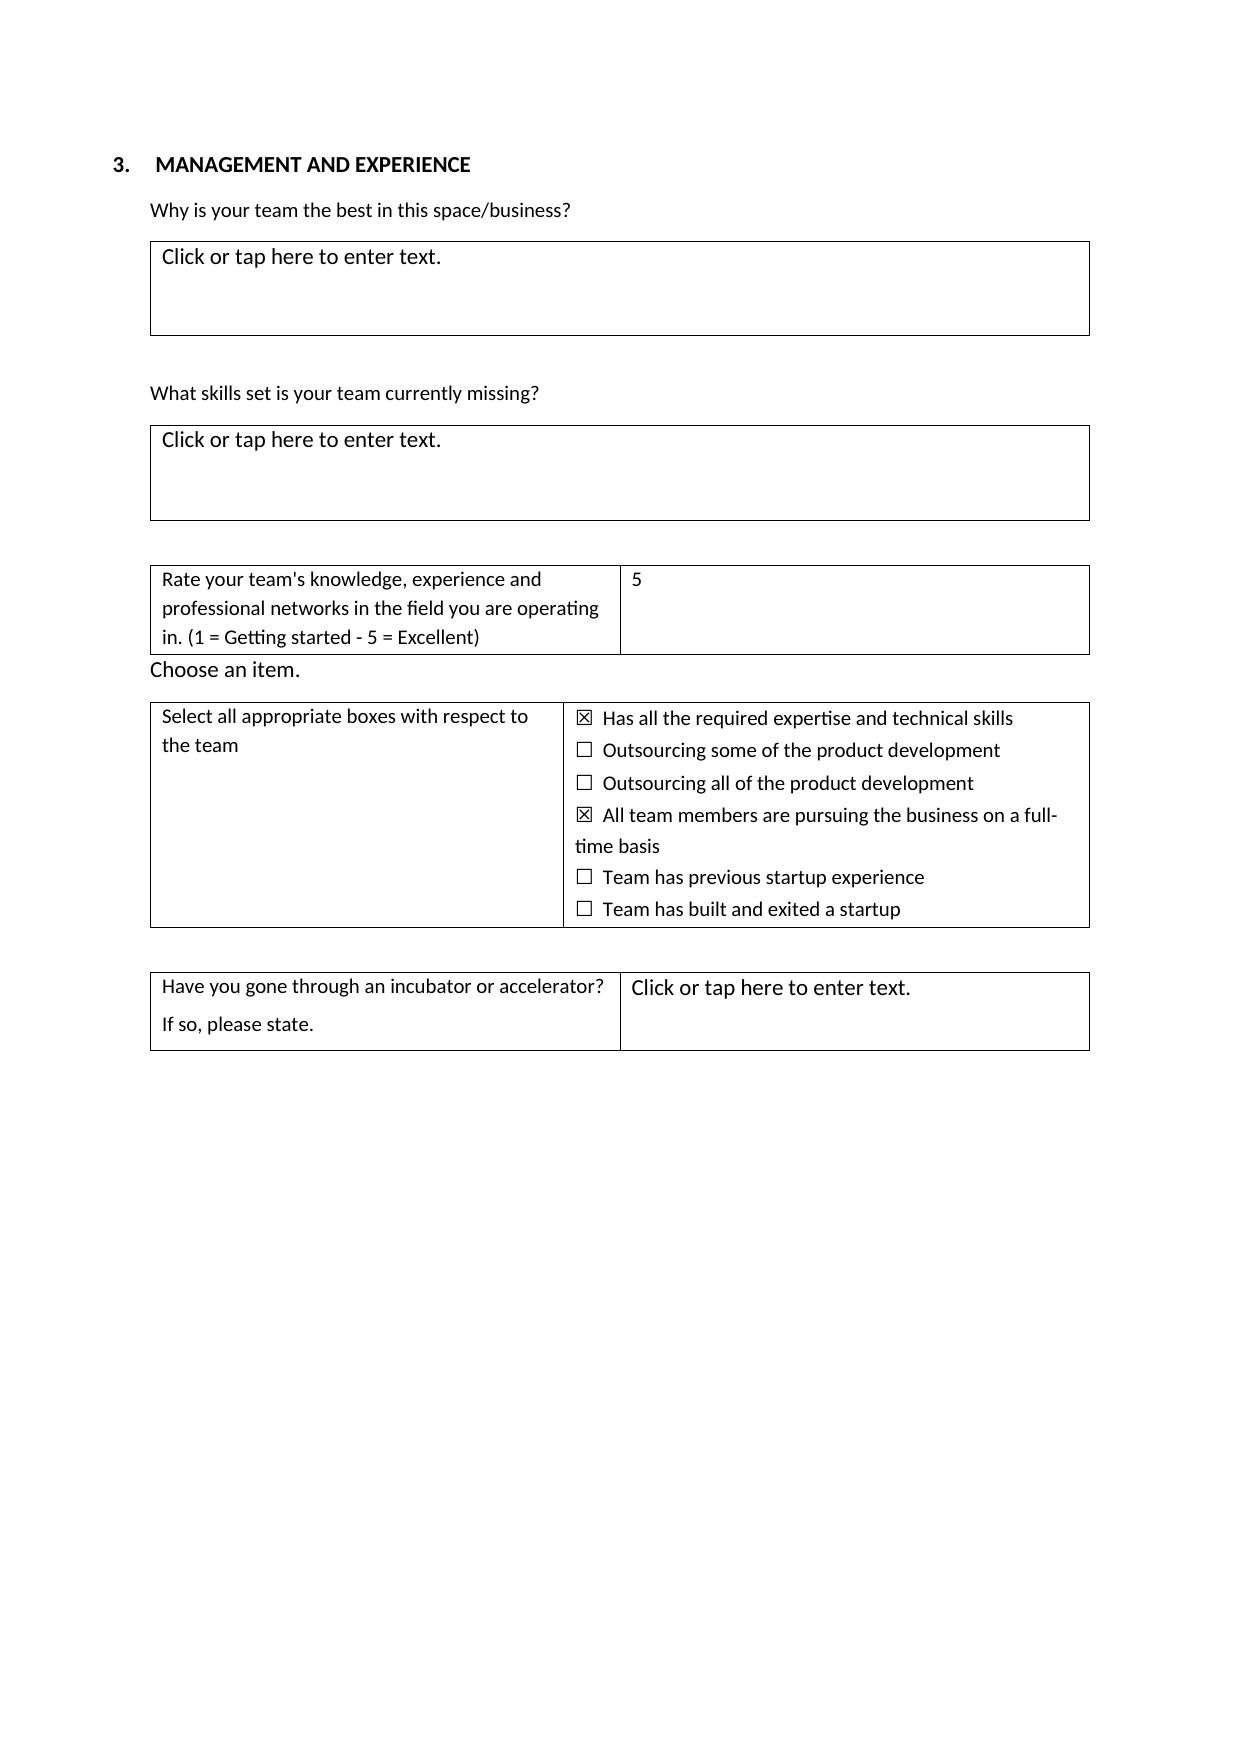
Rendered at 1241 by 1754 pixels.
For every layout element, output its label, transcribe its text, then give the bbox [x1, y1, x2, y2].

table_header Has all the required expertise and technical skills Outsourcing some of the product development Outsourcing all of the product development All team members are pursuing the business on a full-time basis Team has previous startup experience Team has built and exited a startup [564, 703, 1089, 927]
table_header Select all appropriate boxes with respect to the team [151, 703, 563, 927]
text What skills set is your team currently missing? [150, 380, 1090, 406]
table_header [151, 426, 1089, 520]
table_header Have you gone through an incubator or accelerator? If so, please state. [151, 973, 620, 1050]
table_header Rate your team's knowledge, experience and professional networks in the field you are operating in. (1 = Getting started - 5 = Excellent) [151, 566, 620, 654]
text Why is your team the best in this space/business? [150, 197, 1090, 222]
list MANAGEMENT AND EXPERIENCE [112, 150, 1090, 178]
